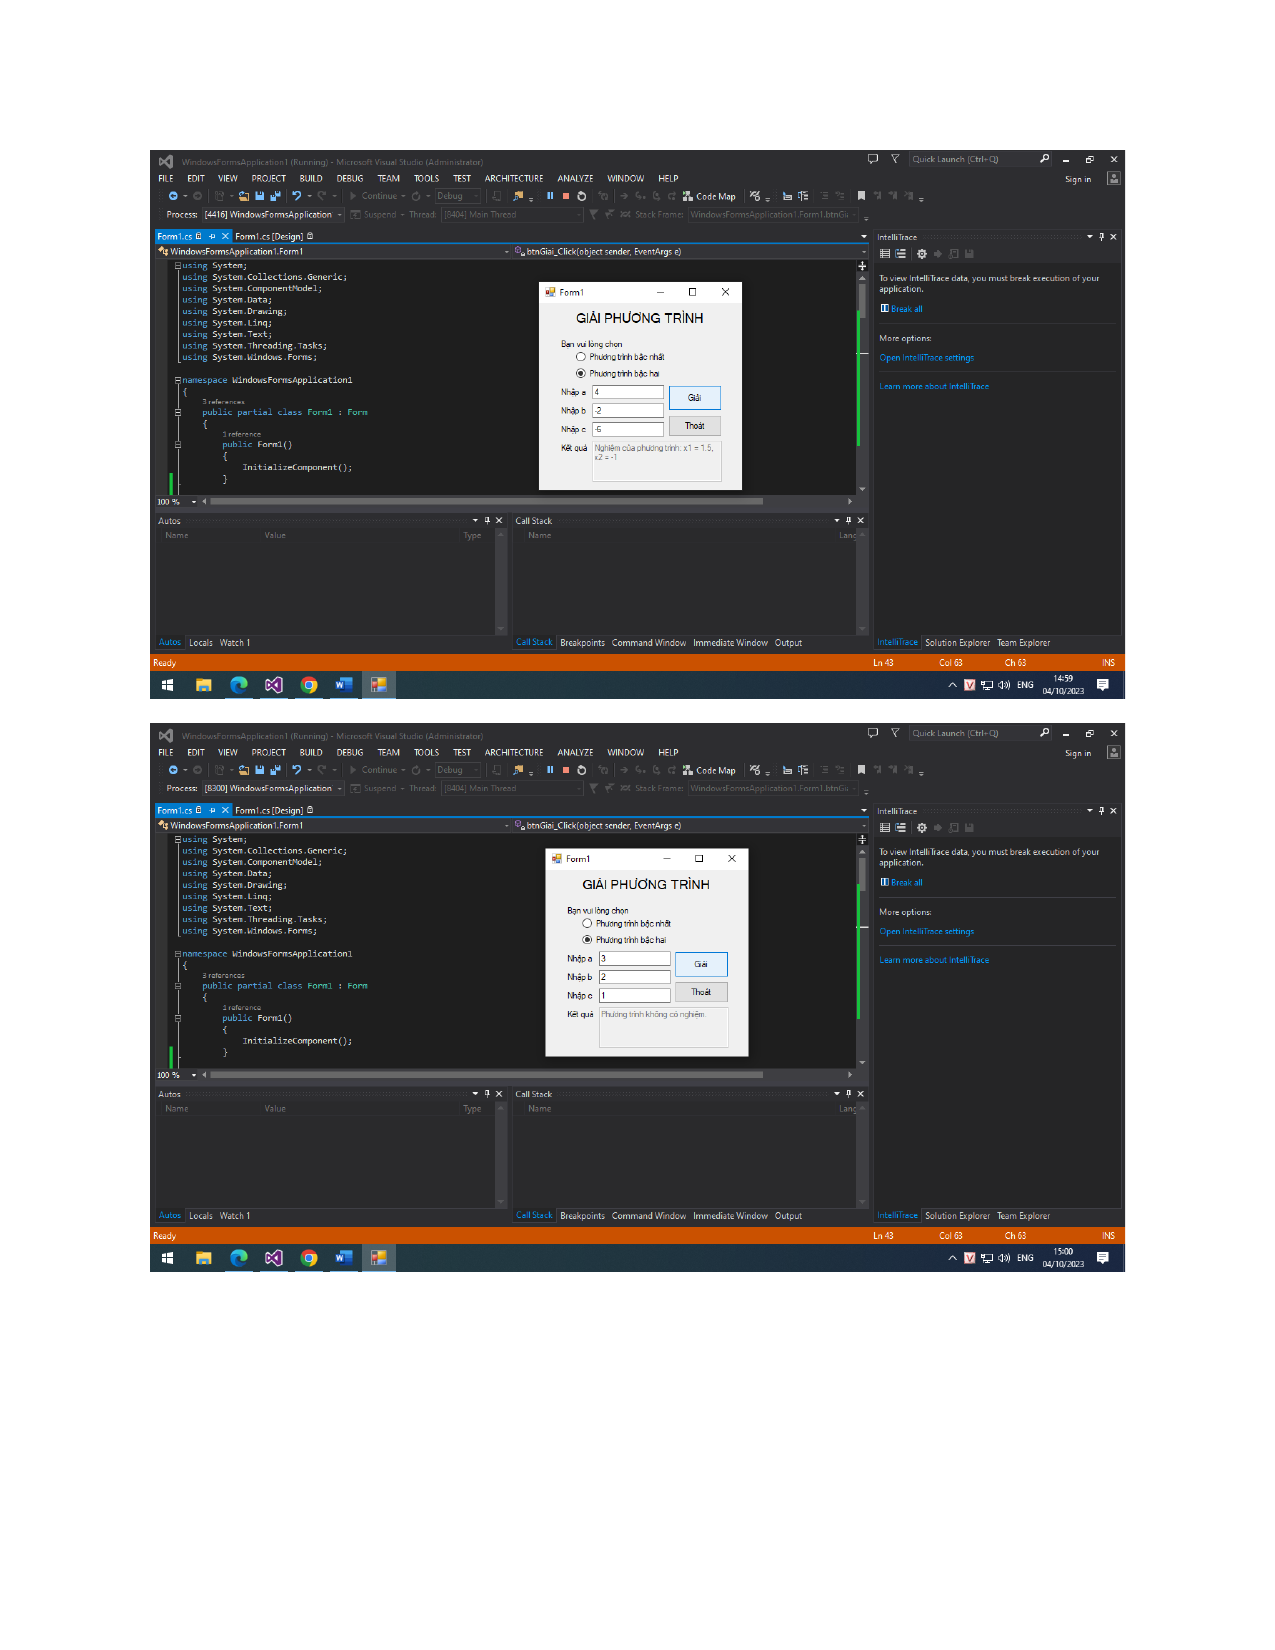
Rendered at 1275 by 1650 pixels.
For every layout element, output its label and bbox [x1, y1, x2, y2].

picture [150, 723, 1125, 1272]
picture [150, 150, 1125, 699]
